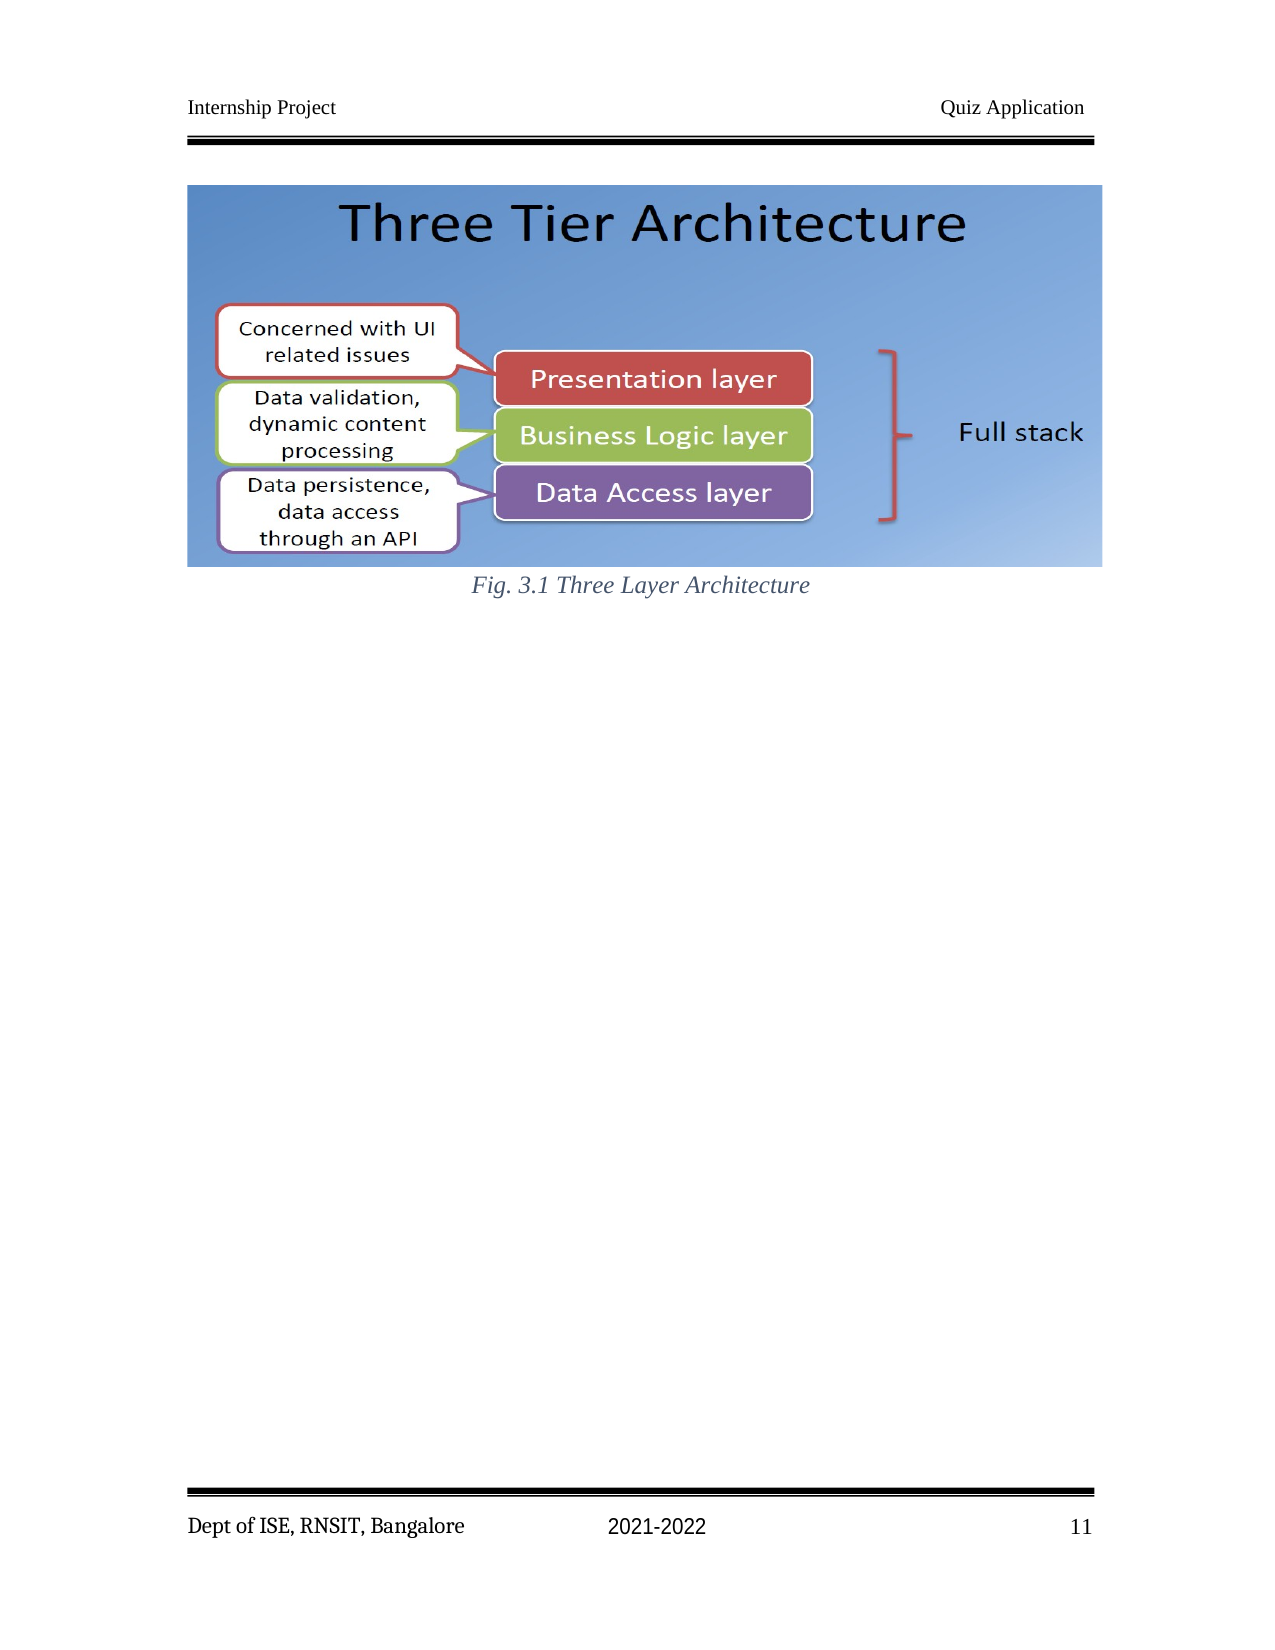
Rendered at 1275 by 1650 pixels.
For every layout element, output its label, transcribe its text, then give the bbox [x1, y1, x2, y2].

picture [187, 185, 1103, 567]
